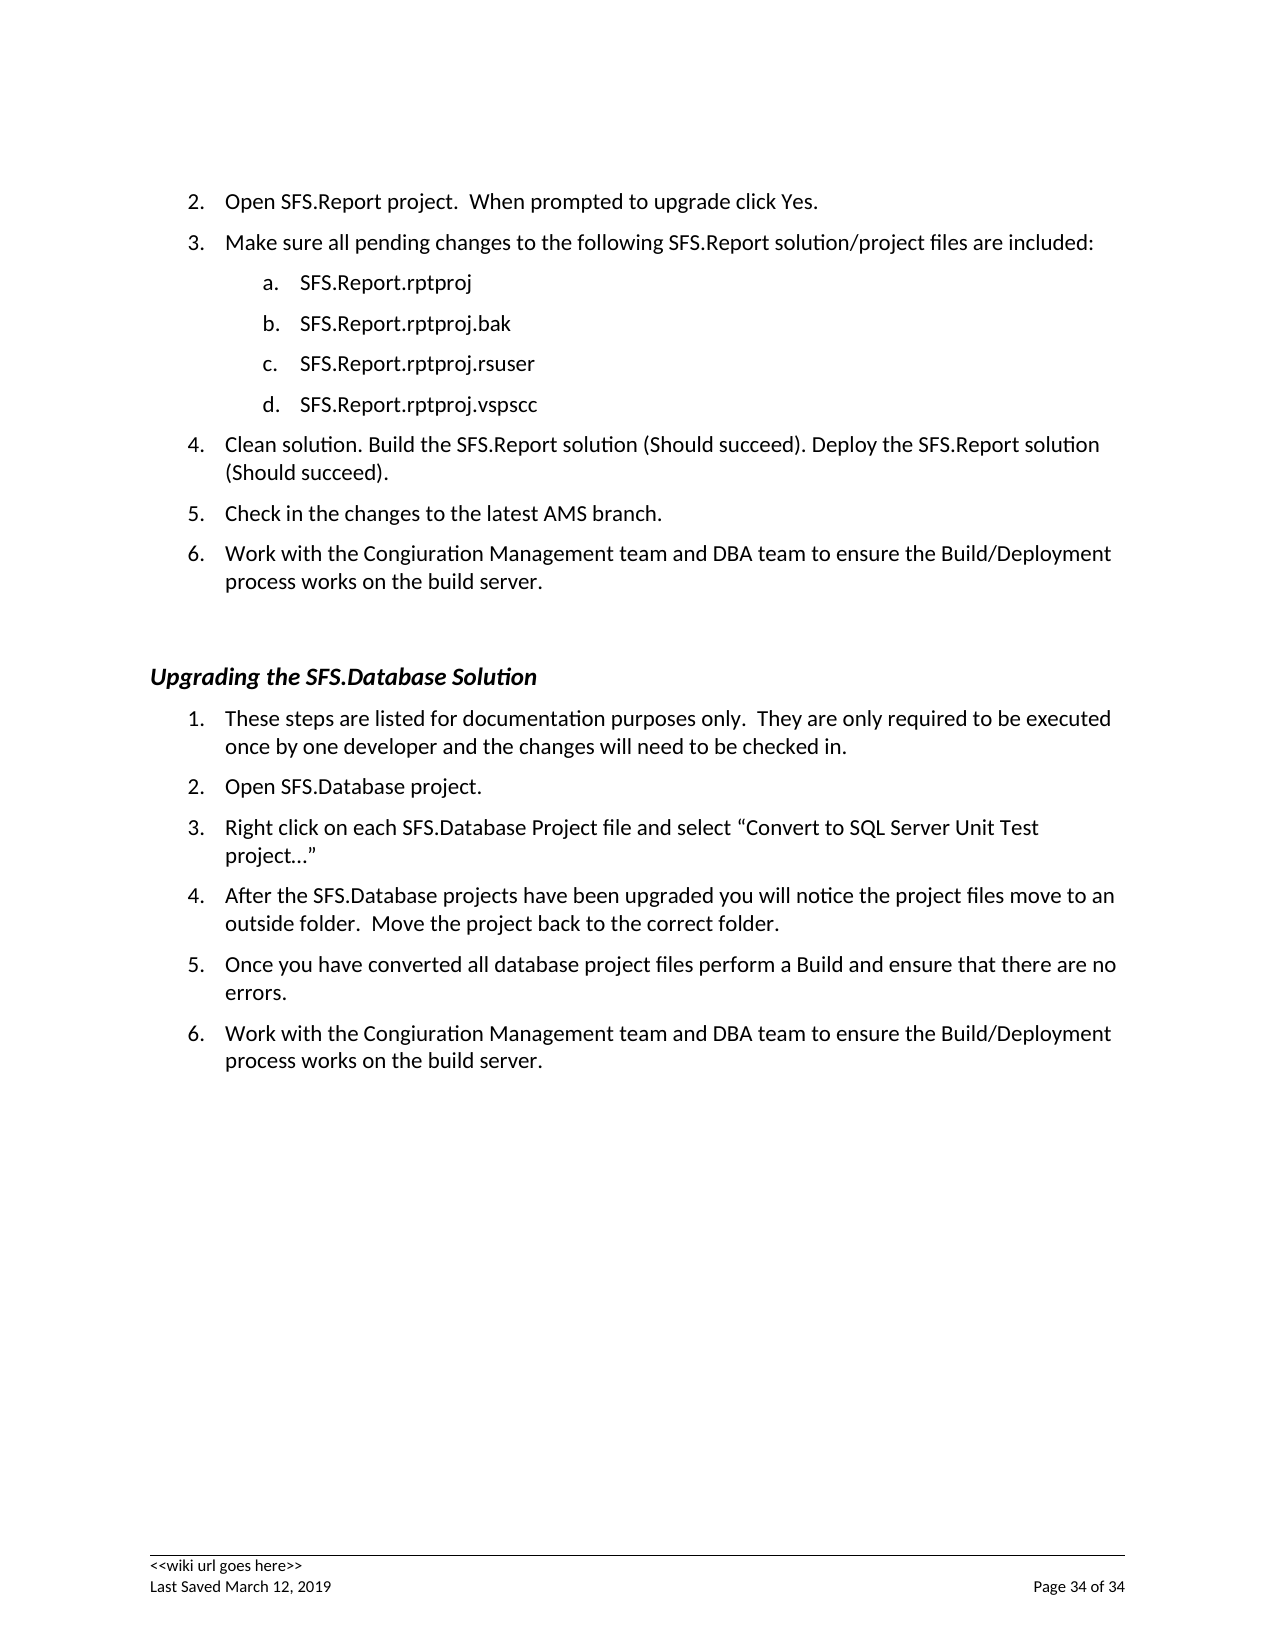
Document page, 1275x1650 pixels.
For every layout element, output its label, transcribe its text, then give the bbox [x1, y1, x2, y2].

list SFS.Report.rptproj.bak [262, 309, 1125, 337]
list Open SFS.Database project. [187, 772, 1125, 801]
list SFS.Report.rptproj.vspscc [262, 390, 1125, 418]
list SFS.Report.rptproj.rsuser [262, 349, 1125, 377]
subtitle Upgrading the SFS.Database Solution [150, 661, 1125, 691]
list Make sure all pending changes to the following SFS.Report solution/project files are included: [187, 228, 1125, 256]
list Right click on each SFS.Database Project file and select “Convert to SQL Server Unit Test project…” [187, 813, 1125, 869]
list After the SFS.Database projects have been upgraded you will notice the project files move to an outside folder. Move the project back to the correct folder. [187, 882, 1125, 938]
list Work with the Congiuration Management team and DBA team to ensure the Build/Deployment process works on the build server. [187, 539, 1125, 595]
list These steps are listed for documentation purposes only. They are only required to be executed once by one developer and the changes will need to be checked in. [187, 704, 1125, 760]
list Work with the Congiuration Management team and DBA team to ensure the Build/Deployment process works on the build server. [187, 1019, 1125, 1075]
list Check in the changes to the latest AMS branch. [187, 499, 1125, 527]
list Open SFS.Report project. When prompted to upgrade click Yes. [187, 187, 1125, 215]
list Once you have converted all database project files perform a Build and ensure that there are no errors. [187, 950, 1125, 1006]
list SFS.Report.rptproj [262, 268, 1125, 296]
list Clean solution. Build the SFS.Report solution (Should succeed). Deploy the SFS.Report solution (Should succeed). [187, 430, 1125, 486]
